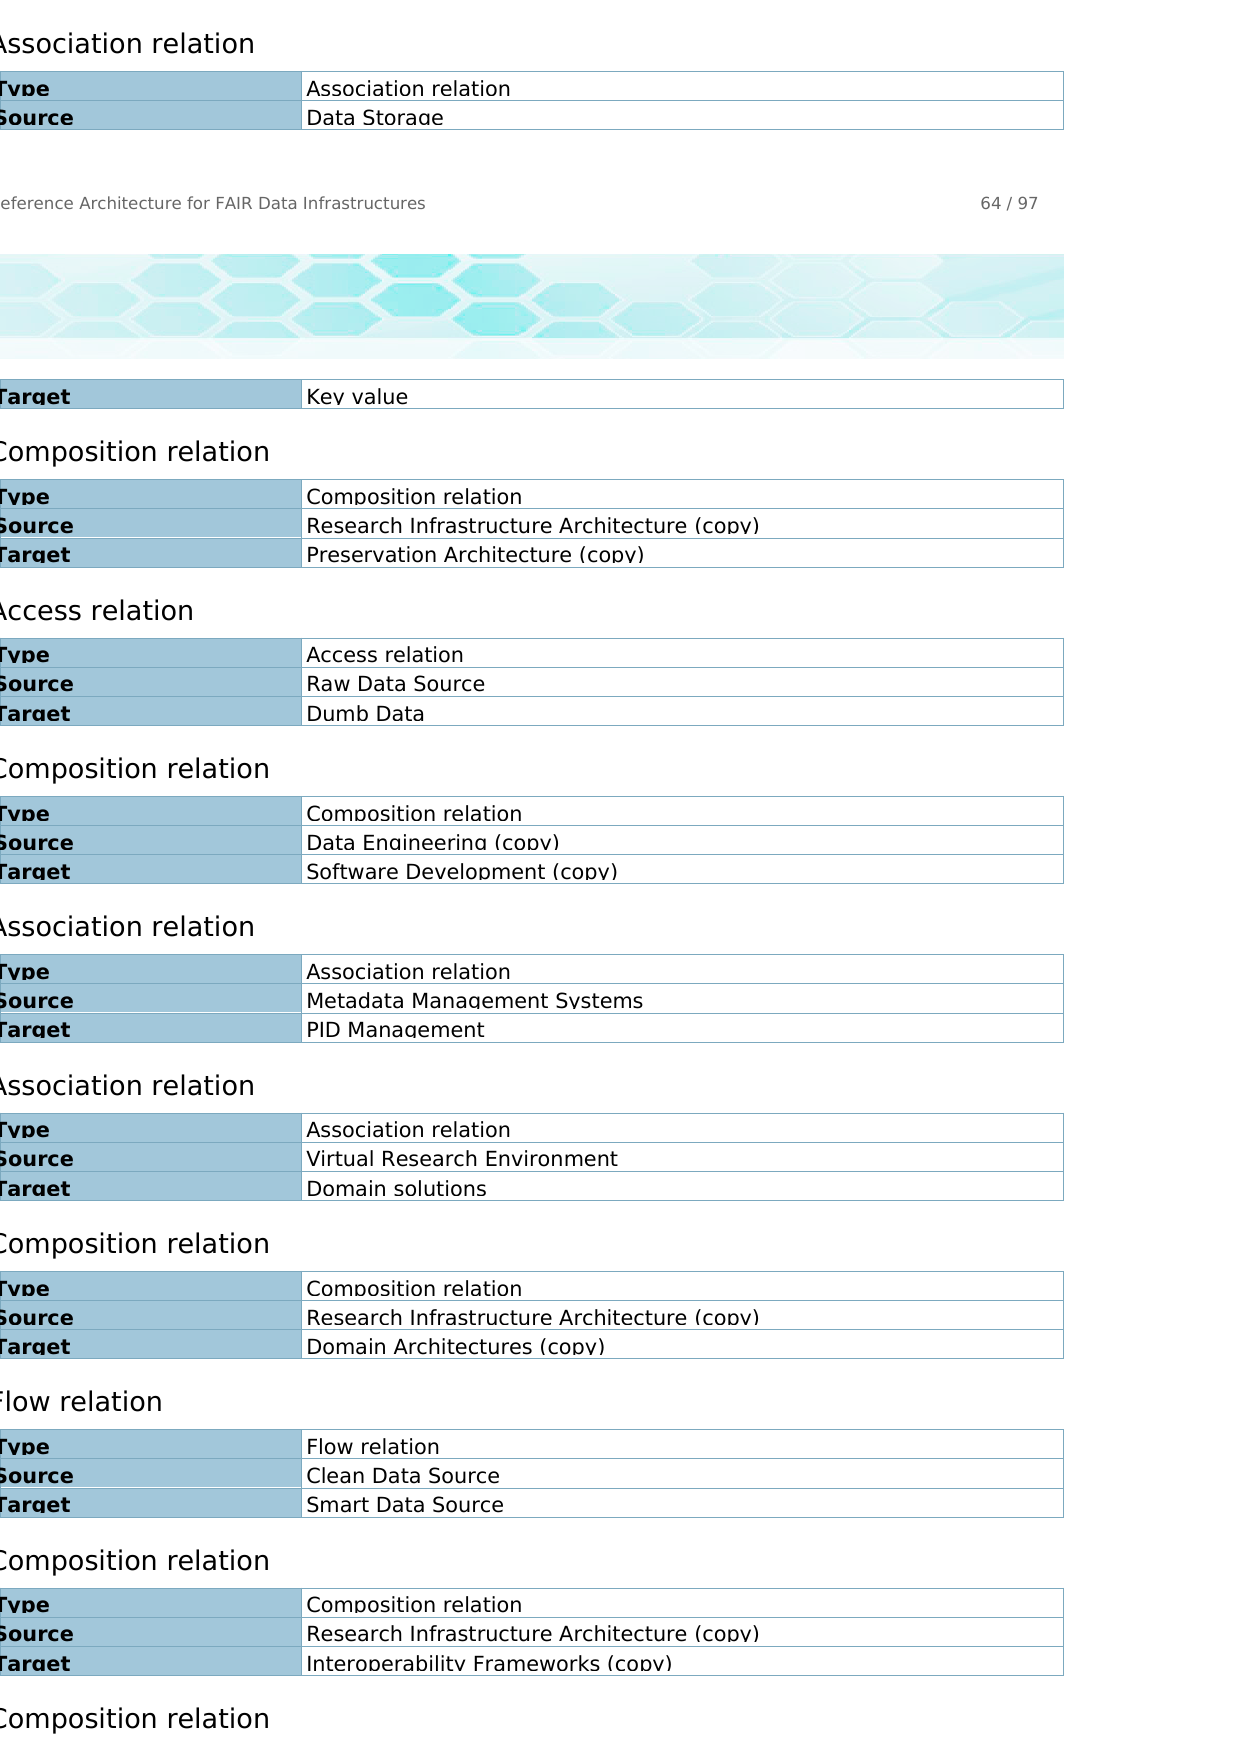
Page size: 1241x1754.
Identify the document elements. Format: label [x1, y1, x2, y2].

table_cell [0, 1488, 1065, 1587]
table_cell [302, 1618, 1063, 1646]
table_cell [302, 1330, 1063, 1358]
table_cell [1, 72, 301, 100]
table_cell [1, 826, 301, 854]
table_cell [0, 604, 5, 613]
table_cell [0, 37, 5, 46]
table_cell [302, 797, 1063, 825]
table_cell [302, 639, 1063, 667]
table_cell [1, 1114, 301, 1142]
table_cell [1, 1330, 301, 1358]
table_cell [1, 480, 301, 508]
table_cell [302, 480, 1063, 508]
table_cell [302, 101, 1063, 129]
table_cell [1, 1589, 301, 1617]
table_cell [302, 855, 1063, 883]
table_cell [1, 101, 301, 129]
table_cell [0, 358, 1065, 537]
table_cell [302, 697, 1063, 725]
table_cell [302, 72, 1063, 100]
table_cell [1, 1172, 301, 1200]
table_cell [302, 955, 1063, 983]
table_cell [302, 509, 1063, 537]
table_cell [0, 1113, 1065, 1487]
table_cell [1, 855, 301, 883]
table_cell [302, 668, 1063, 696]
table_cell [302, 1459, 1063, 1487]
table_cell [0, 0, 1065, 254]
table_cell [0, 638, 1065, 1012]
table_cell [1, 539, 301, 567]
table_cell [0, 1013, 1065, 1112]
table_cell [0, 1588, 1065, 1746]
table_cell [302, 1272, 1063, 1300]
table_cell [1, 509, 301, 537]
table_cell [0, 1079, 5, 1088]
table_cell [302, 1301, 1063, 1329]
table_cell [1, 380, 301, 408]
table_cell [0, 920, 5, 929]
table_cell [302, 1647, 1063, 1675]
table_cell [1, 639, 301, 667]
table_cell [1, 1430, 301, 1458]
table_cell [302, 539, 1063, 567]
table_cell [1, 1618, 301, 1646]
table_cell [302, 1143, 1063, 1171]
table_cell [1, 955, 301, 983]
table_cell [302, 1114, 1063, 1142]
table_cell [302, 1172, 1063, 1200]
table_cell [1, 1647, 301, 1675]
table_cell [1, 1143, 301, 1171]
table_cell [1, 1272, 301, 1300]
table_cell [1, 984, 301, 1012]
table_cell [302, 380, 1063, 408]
picture [0, 254, 1064, 359]
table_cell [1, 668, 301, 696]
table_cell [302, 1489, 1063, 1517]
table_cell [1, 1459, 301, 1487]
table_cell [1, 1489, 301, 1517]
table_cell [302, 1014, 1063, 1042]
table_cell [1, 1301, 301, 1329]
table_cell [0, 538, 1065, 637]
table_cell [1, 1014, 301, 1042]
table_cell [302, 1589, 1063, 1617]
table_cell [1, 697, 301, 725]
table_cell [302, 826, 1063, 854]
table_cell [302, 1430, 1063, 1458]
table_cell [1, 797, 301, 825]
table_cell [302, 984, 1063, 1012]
